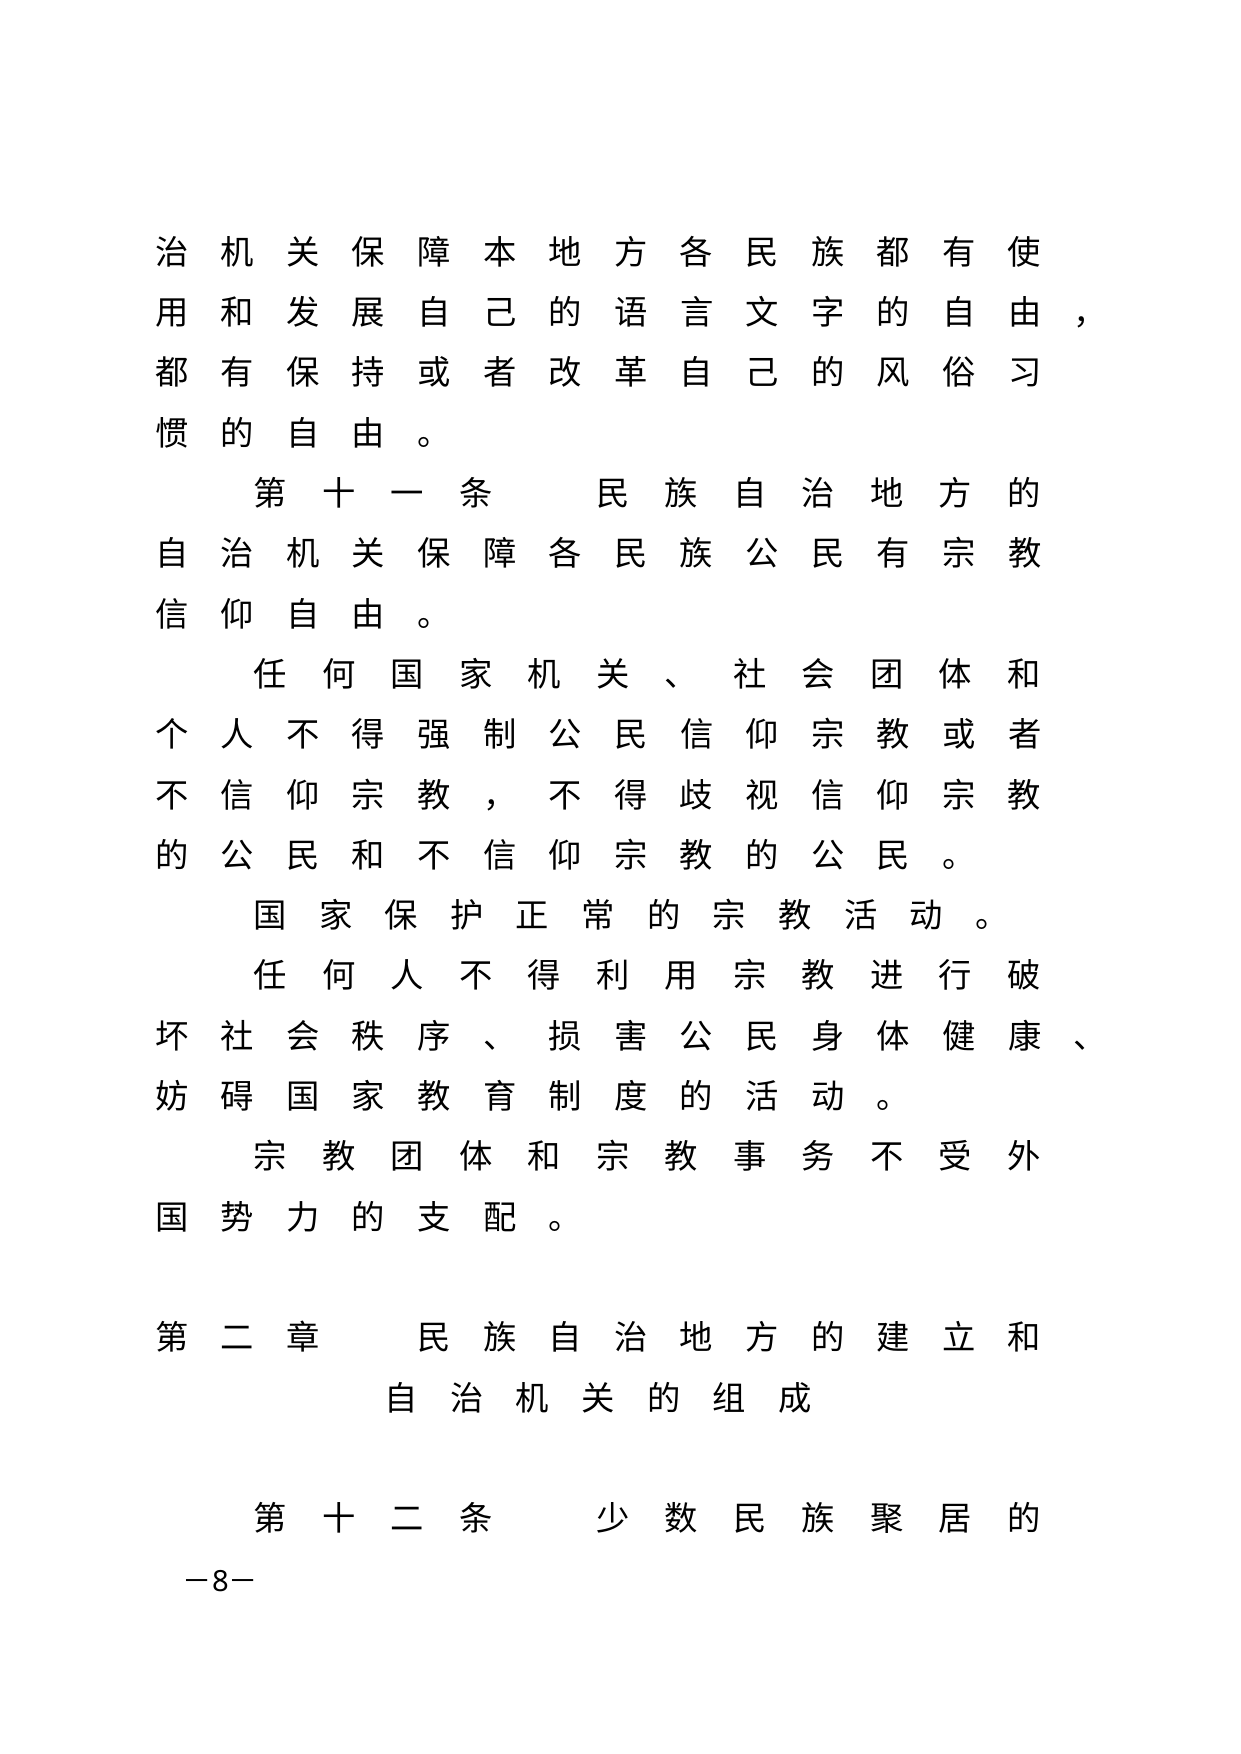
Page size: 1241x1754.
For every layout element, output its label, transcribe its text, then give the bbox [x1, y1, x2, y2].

text 第十条 民族自治地方的自治机关保障本地方各民族都有使用和发展自己的语言文字的自由，都有保持或者改革自己的风俗习惯的自由。 [155, 219, 1073, 461]
text 任何人不得利用宗教进行破坏社会秩序、损害公民身体健康、妨碍国家教育制度的活动。 [155, 943, 1073, 1124]
text 国家保护正常的宗教活动。 [155, 883, 1073, 943]
text 宗教团体和宗教事务不受外国势力的支配。 [155, 1124, 1073, 1245]
text 第二章 民族自治地方的建立和自治机关的组成 [155, 1305, 1073, 1426]
text 任何国家机关、社会团体和个人不得强制公民信仰宗教或者不信仰宗教，不得歧视信仰宗教的公民和不信仰宗教的公民。 [155, 642, 1073, 883]
text 第十一条 民族自治地方的自治机关保障各民族公民有宗教信仰自由。 [155, 461, 1073, 642]
text 第十二条 少数民族聚居的地方，根据当地民族关系、经济发展等条件，并参酌历史情况，可以建立以一个或者几个少数民族聚居区为基础的自治地方。 [155, 1486, 1073, 1546]
